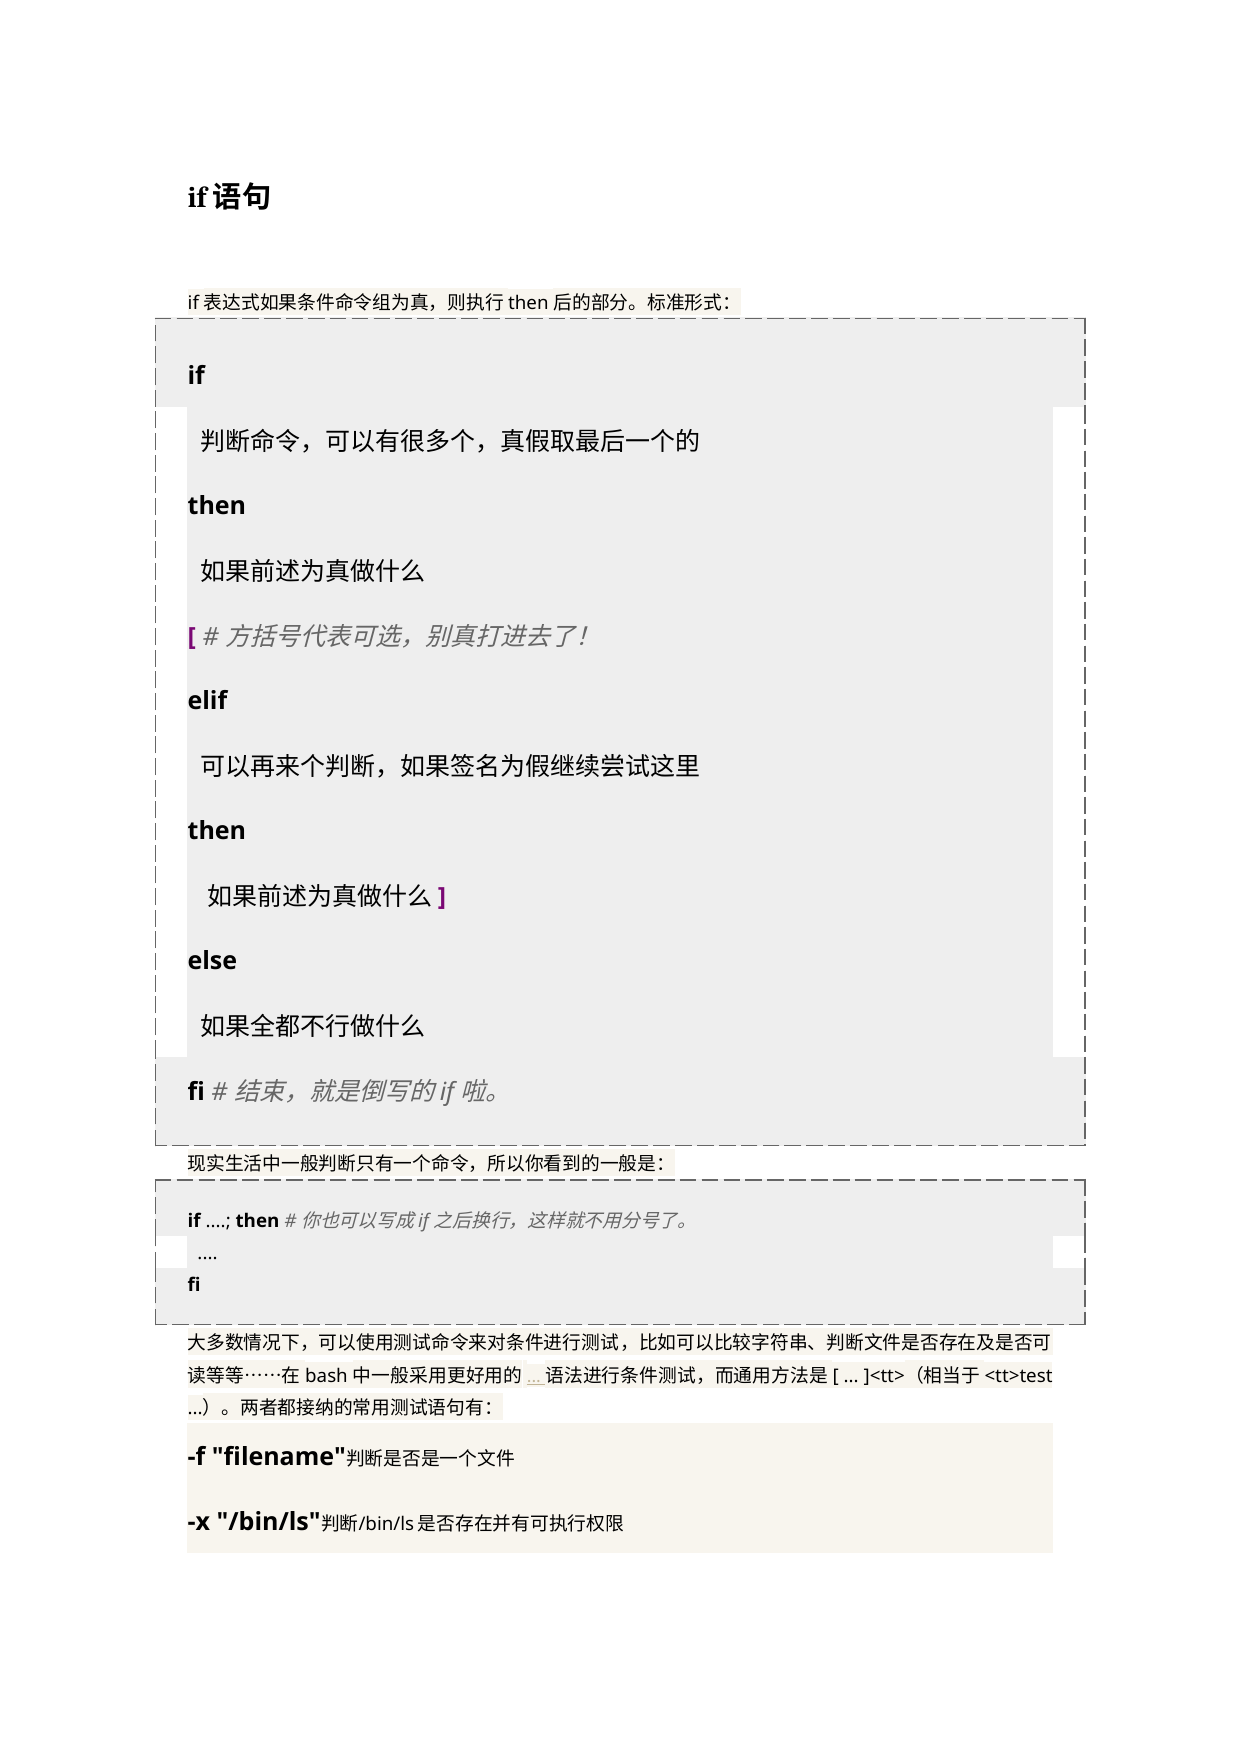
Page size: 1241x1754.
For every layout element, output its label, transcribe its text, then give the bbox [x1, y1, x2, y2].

text 如果前述为真做什么 ] [187, 862, 1053, 927]
text -x "/bin/ls"判断/bin/ls是否存在并有可执行权限 [187, 1488, 1053, 1553]
text 判断命令，可以有很多个，真假取最后一个的 [187, 407, 1053, 472]
text fi [155, 1244, 1086, 1325]
text -f "filename"判断是否是一个文件 [187, 1423, 1053, 1488]
text if 表达式如果条件命令组为真，则执行 then 后的部分。标准形式： [187, 285, 1053, 317]
text 大多数情况下，可以使用测试命令来对条件进行测试，比如可以比较字符串、判断文件是否存在及是否可读等等……在 bash 中一般采用更好用的 ... 语法进行条件测试，而通用方法是 [ ... ]<tt>（相当于 <tt>test ...）。两者都接纳的常用测试语句有： [187, 1325, 1053, 1423]
text 现实生活中一般判断只有一个命令，所以你看到的一般是： [187, 1146, 1053, 1179]
subtitle if 语句 [187, 162, 1053, 227]
text else [187, 927, 1053, 992]
text if ....; then # 你也可以写成 if 之后换行，这样就不用分号了。 [155, 1179, 1086, 1236]
text 如果前述为真做什么 [187, 537, 1053, 602]
text then [187, 797, 1053, 862]
text [ # 方括号代表可选，别真打进去了！ [187, 602, 1053, 667]
text if [155, 317, 1086, 407]
text 可以再来个判断，如果签名为假继续尝试这里 [187, 732, 1053, 797]
text 如果全都不行做什么 [187, 992, 1053, 1032]
text then [187, 472, 1053, 537]
text fi # 结束，就是倒写的 if 啦。 [155, 1032, 1086, 1146]
text elif [187, 667, 1053, 732]
